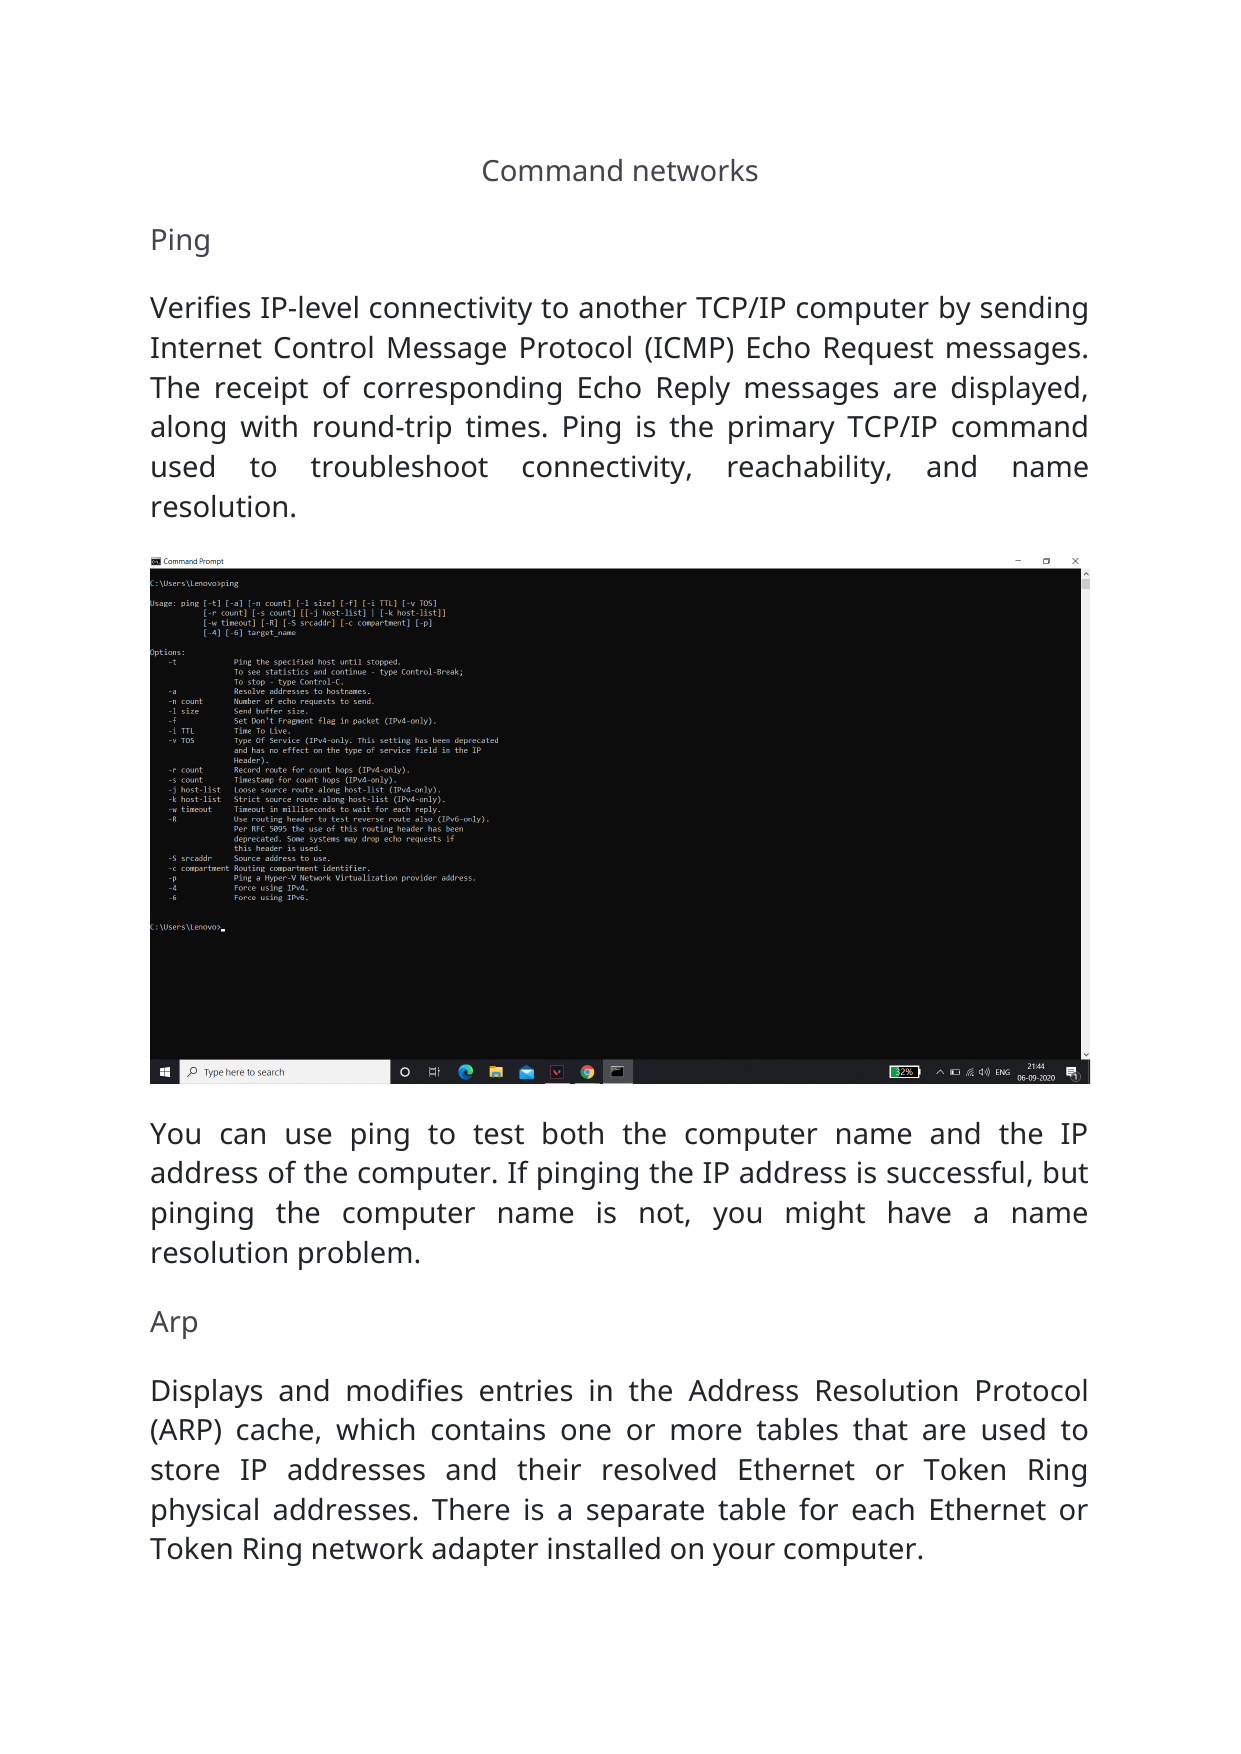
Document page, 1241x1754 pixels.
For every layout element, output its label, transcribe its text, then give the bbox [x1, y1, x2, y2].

text You can use ping to test both the computer name and the IP address of the computer. If pinging the IP address is successful, but pinging the computer name is not, you might have a name resolution problem. [150, 1113, 1090, 1272]
text Command networks [150, 150, 1090, 190]
text Verifies IP-level connectivity to another TCP/IP computer by sending Internet Control Message Protocol (ICMP) Echo Request messages. The receipt of corresponding Echo Reply messages are displayed, along with round-trip times. Ping is the primary TCP/IP command used to troubleshoot connectivity, reachability, and name resolution. [150, 288, 1090, 526]
text Arp [150, 1301, 1090, 1341]
text Ping [150, 219, 1090, 258]
picture [150, 555, 1091, 1084]
text Displays and modifies entries in the Address Resolution Protocol (ARP) cache, which contains one or more tables that are used to store IP addresses and their resolved Ethernet or Token Ring physical addresses. There is a separate table for each Ethernet or Token Ring network adapter installed on your computer. [150, 1370, 1090, 1568]
